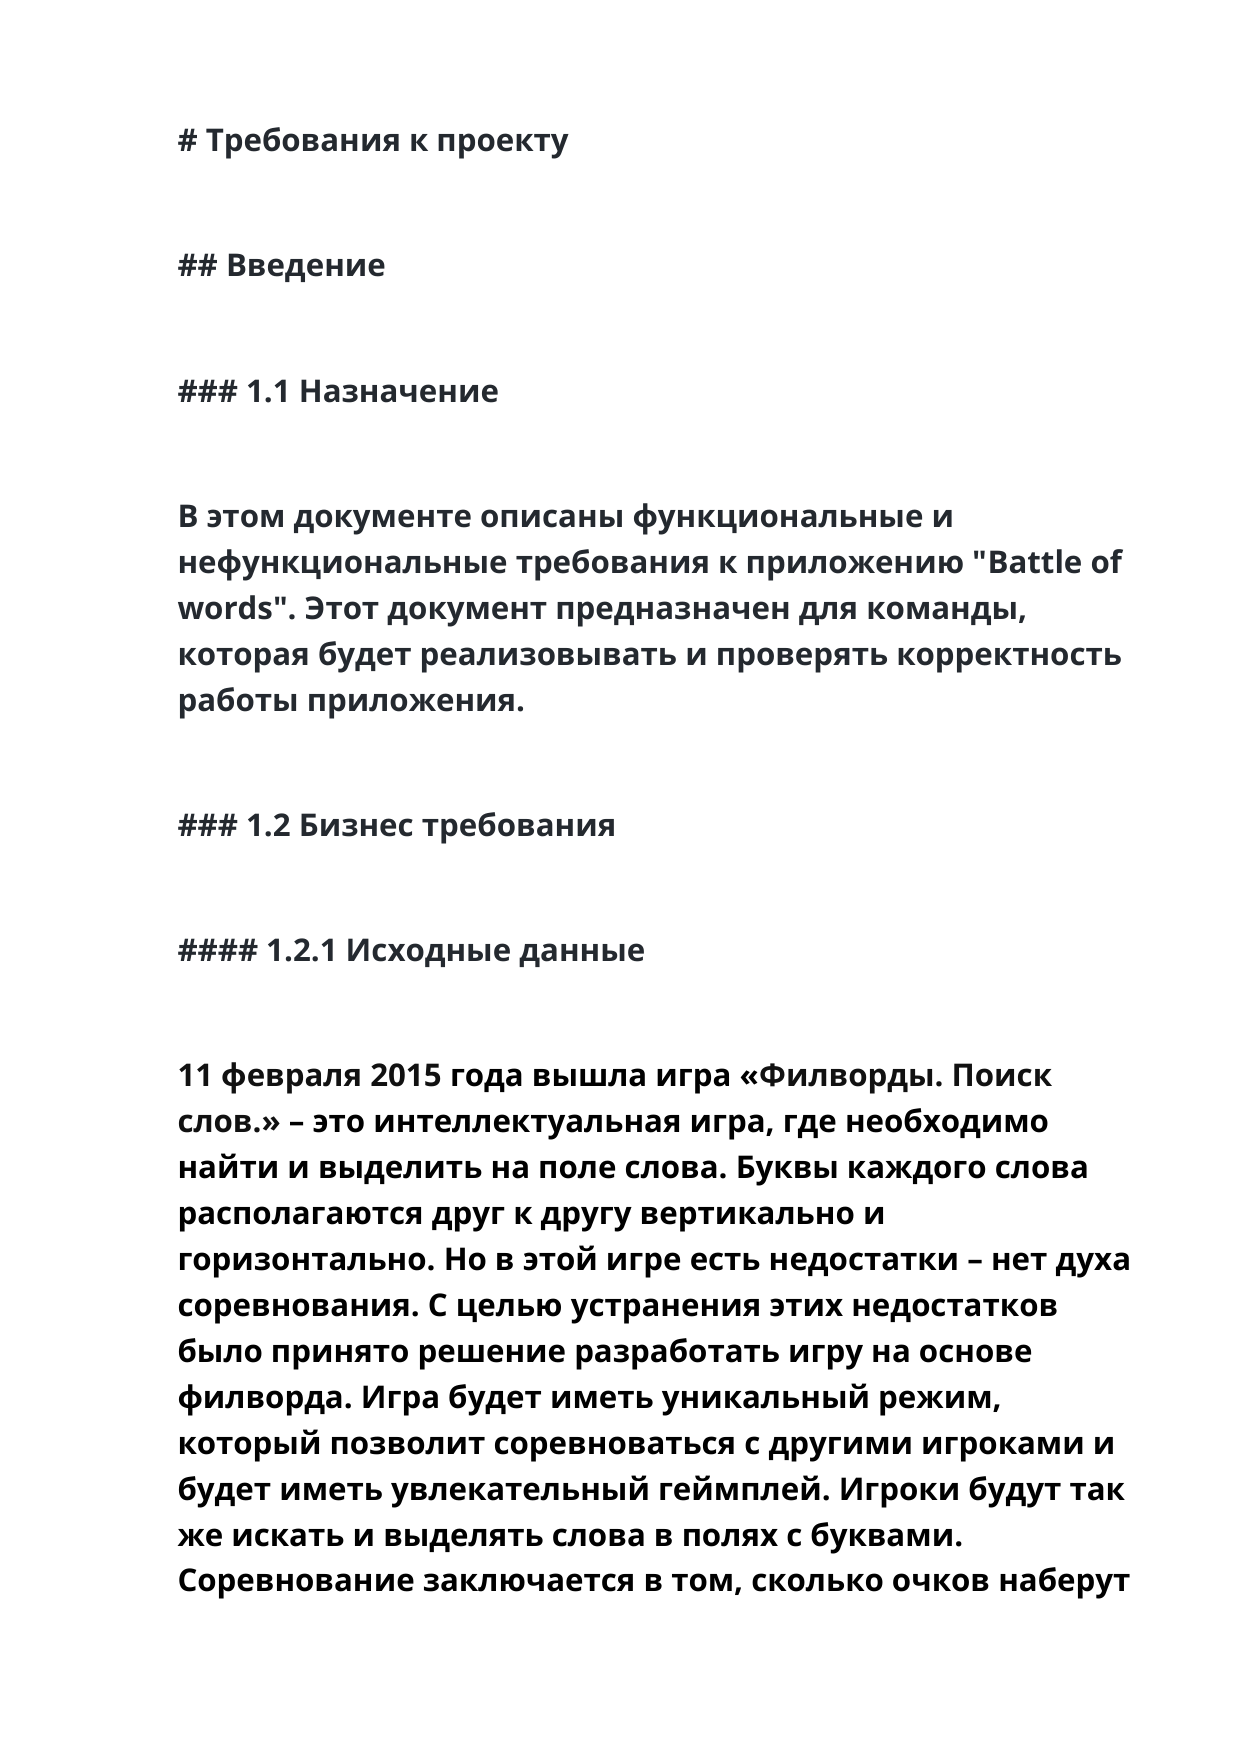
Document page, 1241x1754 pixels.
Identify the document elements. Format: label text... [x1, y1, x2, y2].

text # Требования к проекту [177, 118, 1152, 161]
text ### 1.1 Назначение [177, 368, 1152, 411]
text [177, 1053, 1152, 1601]
text В этом документе описаны функциональные и нефункциональные требования к приложению "Battle of words". Этот документ предназначен для команды, которая будет реализовывать и проверять корректность работы приложения. [177, 494, 1152, 720]
text ### 1.2 Бизнес требования [177, 803, 1152, 845]
text #### 1.2.1 Исходные данные [177, 928, 1152, 971]
text ## Введение [177, 243, 1152, 286]
